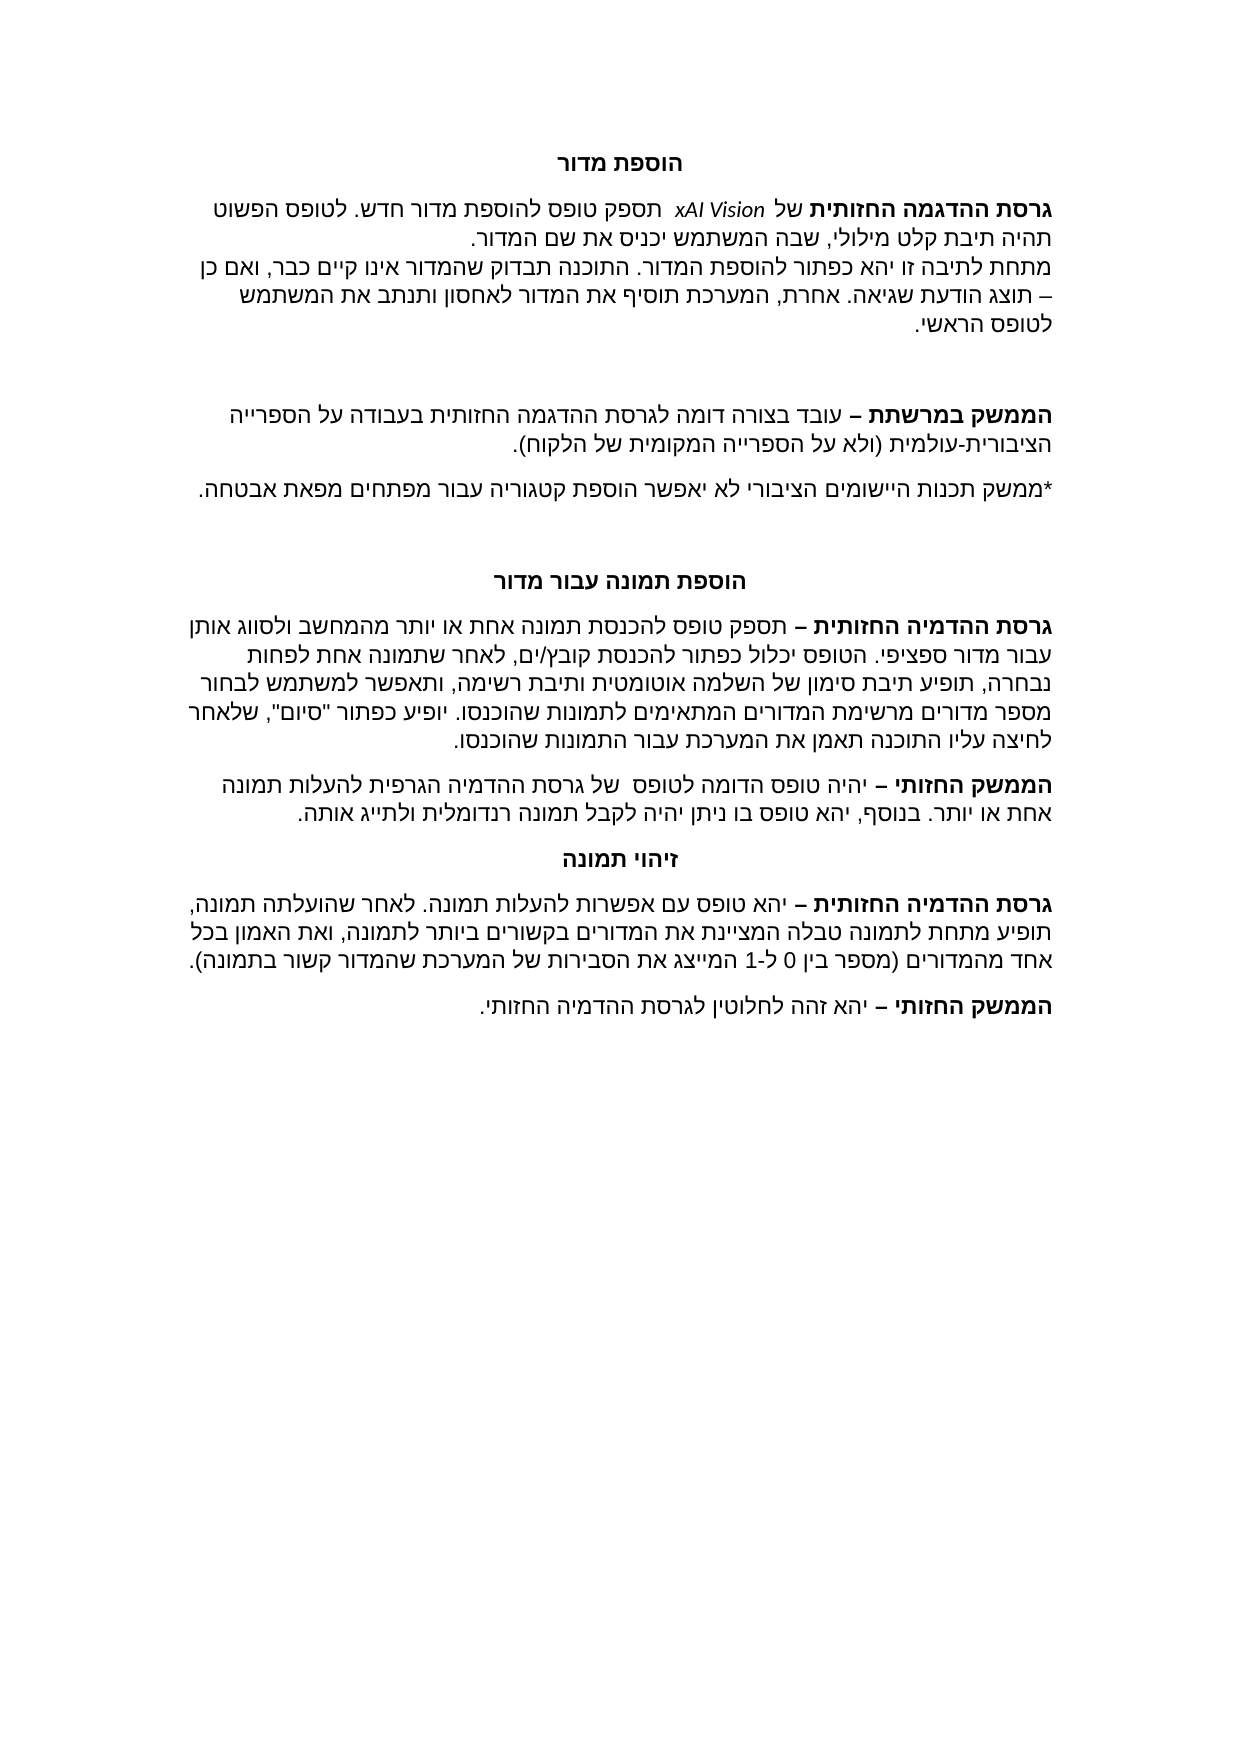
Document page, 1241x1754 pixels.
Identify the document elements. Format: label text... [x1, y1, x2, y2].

text גרסת ההדגמה החזותית של xAI Vision תספק טופס להוספת מדור חדש. לטופס הפשוט תהיה תיבת קלט מילולי, שבה המשתמש יכניס את שם המדור. מתחת לתיבה זו יהא כפתור להוספת המדור. התוכנה תבדוק שהמדור אינו קיים כבר, ואם כן – תוצג הודעת שגיאה. אחרת, המערכת תוסיף את המדור לאחסון ותנתב את המשתמש לטופס הראשי. [187, 195, 1053, 337]
text זיהוי תמונה [187, 846, 1053, 872]
text הוספת מדור [187, 150, 1053, 176]
text גרסת ההדמיה החזותית – תספק טופס להכנסת תמונה אחת או יותר מהמחשב ולסווג אותן עבור מדור ספציפי. הטופס יכלול כפתור להכנסת קובץ/ים, לאחר שתמונה אחת לפחות נבחרה, תופיע תיבת סימון של השלמה אוטומטית ותיבת רשימה, ותאפשר למשתמש לבחור מספר מדורים מרשימת המדורים המתאימים לתמונות שהוכנסו. יופיע כפתור "סיום", שלאחר לחיצה עליו התוכנה תאמן את המערכת עבור התמונות שהוכנסו. [187, 613, 1053, 753]
text הממשק החזותי – יהיה טופס הדומה לטופס של גרסת ההדמיה הגרפית להעלות תמונה אחת או יותר. בנוסף, יהא טופס בו ניתן יהיה לקבל תמונה רנדומלית ולתייג אותה. [187, 772, 1053, 827]
text הוספת תמונה עבור מדור [187, 568, 1053, 594]
text גרסת ההדמיה החזותית – יהא טופס עם אפשרות להעלות תמונה. לאחר שהועלתה תמונה, תופיע מתחת לתמונה טבלה המציינת את המדורים בקשורים ביותר לתמונה, ואת האמון בכל אחד מהמדורים (מספר בין 0 ל-1 המייצג את הסבירות של המערכת שהמדור קשור בתמונה). [187, 891, 1053, 974]
text הממשק החזותי – יהא זהה לחלוטין לגרסת ההדמיה החזותי. [187, 993, 1053, 1019]
text *ממשק תכנות היישומים הציבורי לא יאפשר הוספת קטגוריה עבור מפתחים מפאת אבטחה. [187, 476, 1053, 502]
text הממשק במרשתת – עובד בצורה דומה לגרסת ההדגמה החזותית בעבודה על הספרייה הציבורית-עולמית (ולא על הספרייה המקומית של הלקוח). [187, 402, 1053, 457]
